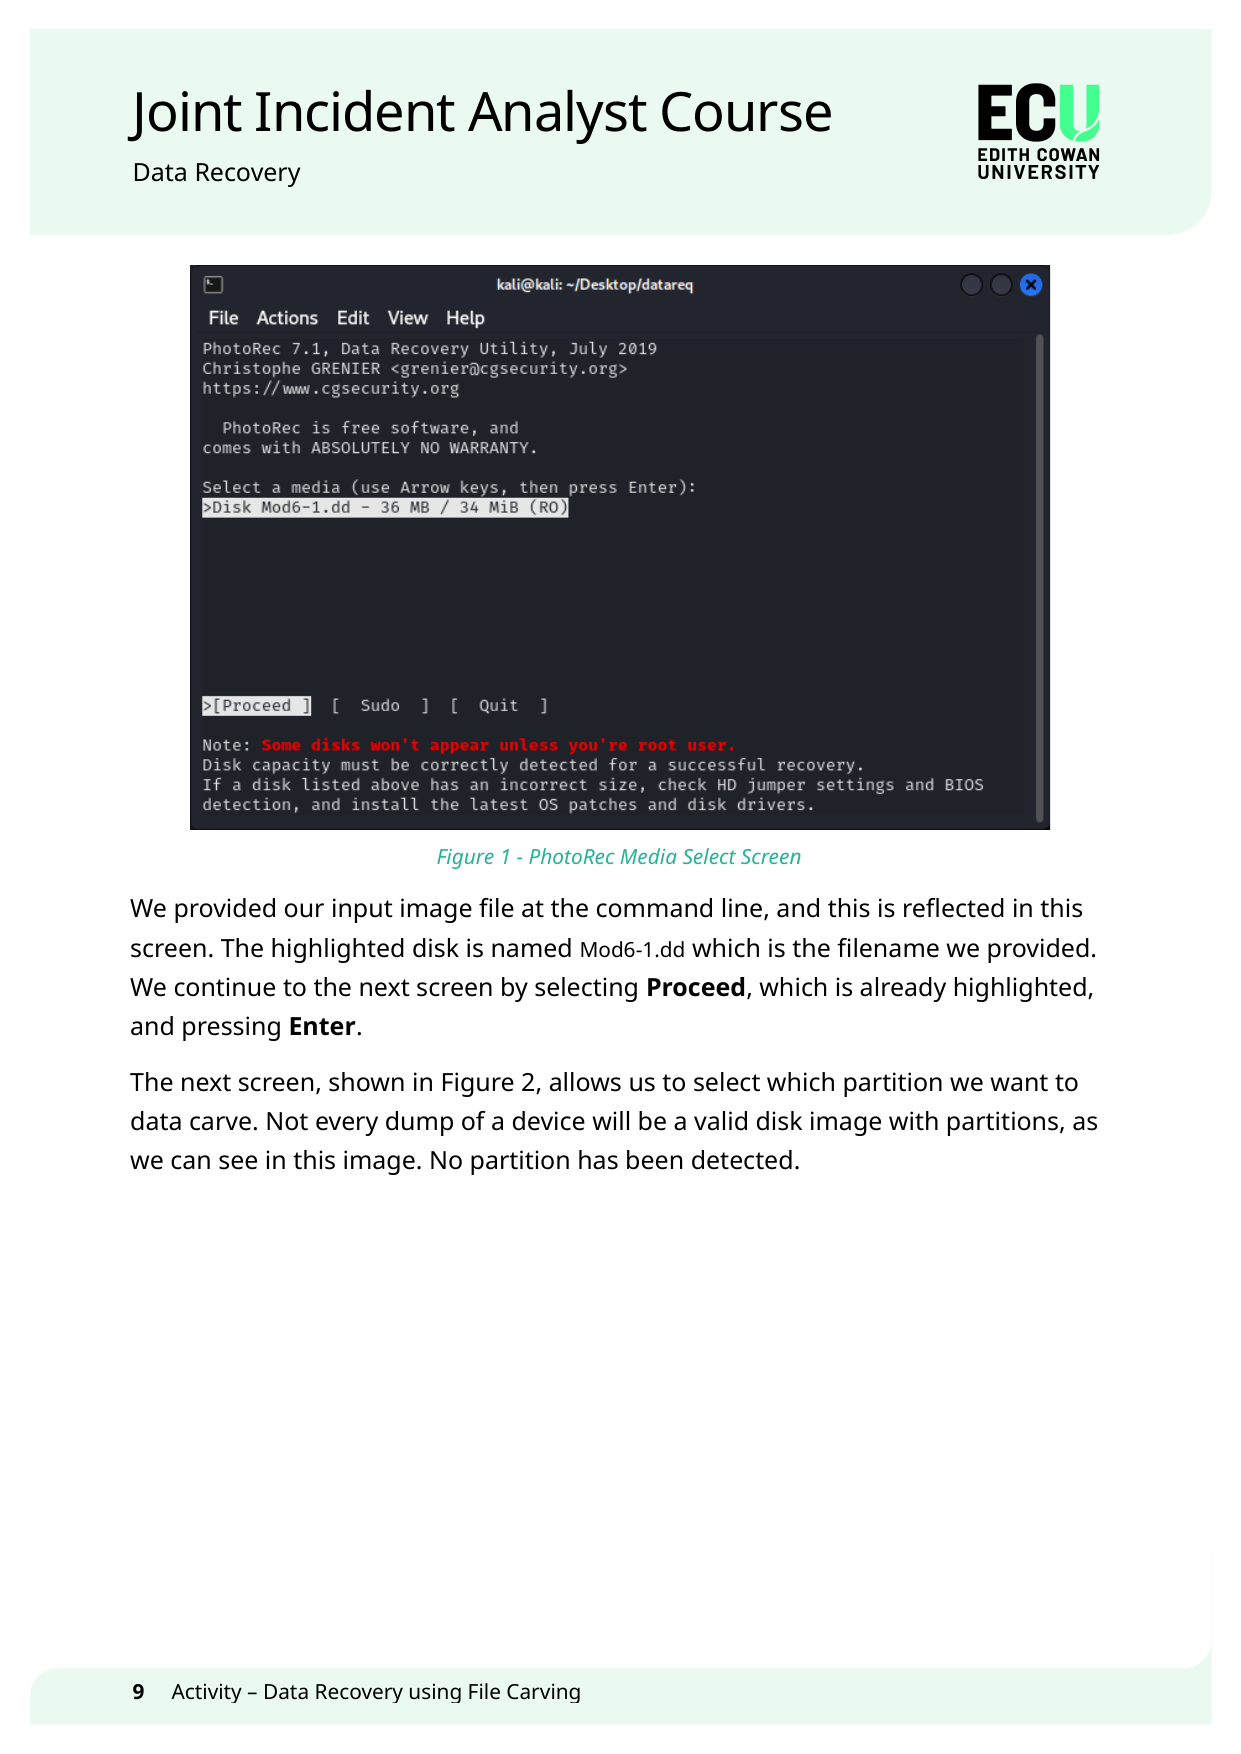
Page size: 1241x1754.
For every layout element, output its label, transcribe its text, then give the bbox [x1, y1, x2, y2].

text We provided our input image file at the command line, and this is reflected in this screen. The highlighted disk is named Mod6-1.dd which is the filename we provided. We continue to the next screen by selecting Proceed, which is already highlighted, and pressing Enter. [130, 891, 1110, 1043]
picture [0, 0, 1241, 1754]
text The next screen, shown in Figure 2, allows us to select which partition we want to data carve. Not every dump of a device will be a valid disk image with partitions, as we can see in this image. No partition has been detected. [130, 1064, 1110, 1177]
